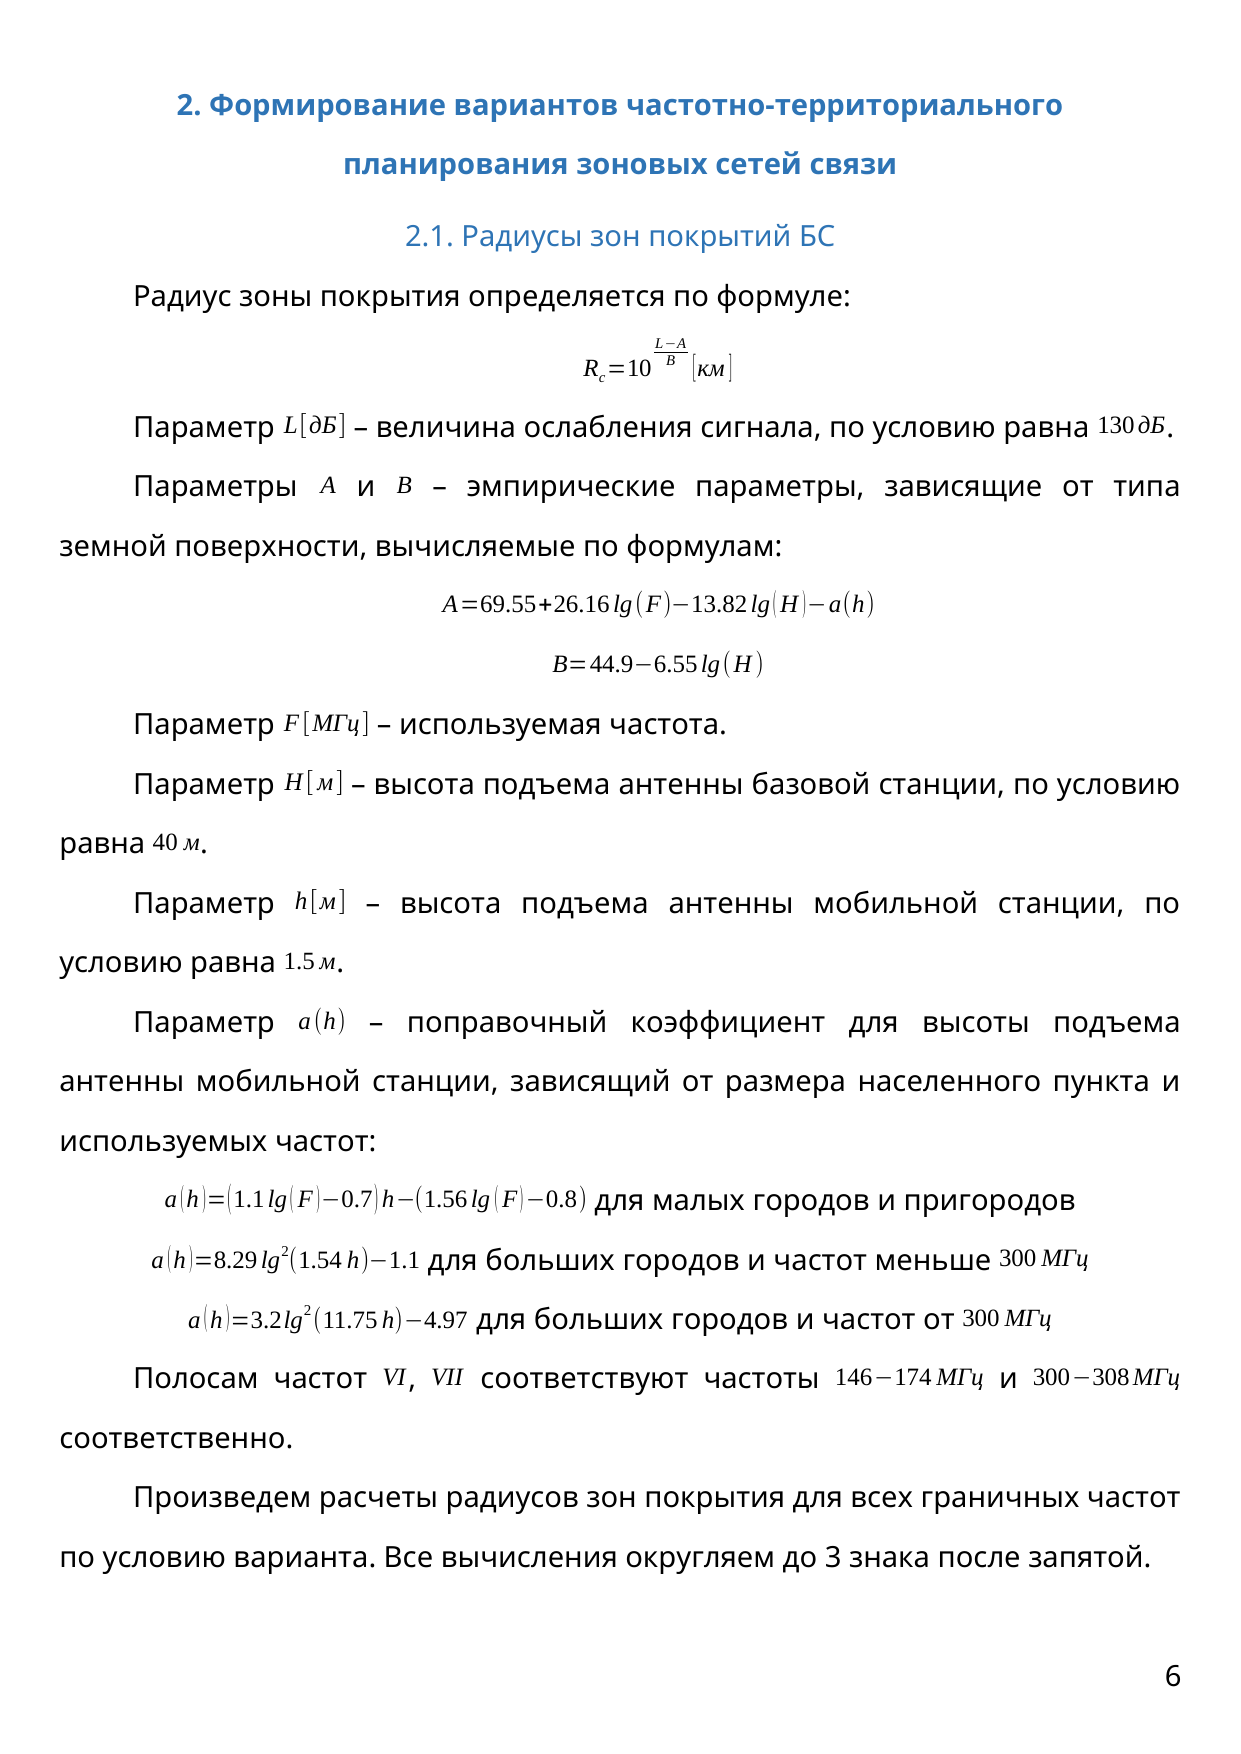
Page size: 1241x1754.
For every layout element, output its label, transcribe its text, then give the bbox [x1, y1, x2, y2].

text для больших городов и частот меньше [59, 1239, 1181, 1278]
text Параметр – высота подъема антенны базовой станции, по условию равна . [59, 763, 1181, 862]
subtitle 2.1. Радиусы зон покрытий БС [59, 216, 1181, 255]
text для больших городов и частот от [59, 1298, 1181, 1338]
text Полосам частот , соответствуют частоты и соответственно. [59, 1358, 1181, 1457]
text для малых городов и пригородов [59, 1179, 1181, 1219]
text Параметр – поправочный коэффициент для высоты подъема антенны мобильной станции, зависящий от размера населенного пункта и используемых частот: [59, 1001, 1181, 1159]
subtitle 2. Формирование вариантов частотно-территориального планирования зоновых сетей связи [59, 84, 1181, 183]
text Произведем расчеты радиусов зон покрытия для всех граничных частот по условию варианта. Все вычисления округляем до 3 знака после запятой. [59, 1477, 1181, 1576]
text Параметр – высота подъема антенны мобильной станции, по условию равна . [59, 882, 1181, 981]
text Параметр – величина ослабления сигнала, по условию равна . [59, 406, 1181, 446]
text Радиус зоны покрытия определяется по формуле: [59, 275, 1181, 315]
text Параметры и – эмпирические параметры, зависящие от типа земной поверхности, вычисляемые по формулам: [59, 466, 1181, 565]
text Параметр – используемая частота. [59, 703, 1181, 743]
